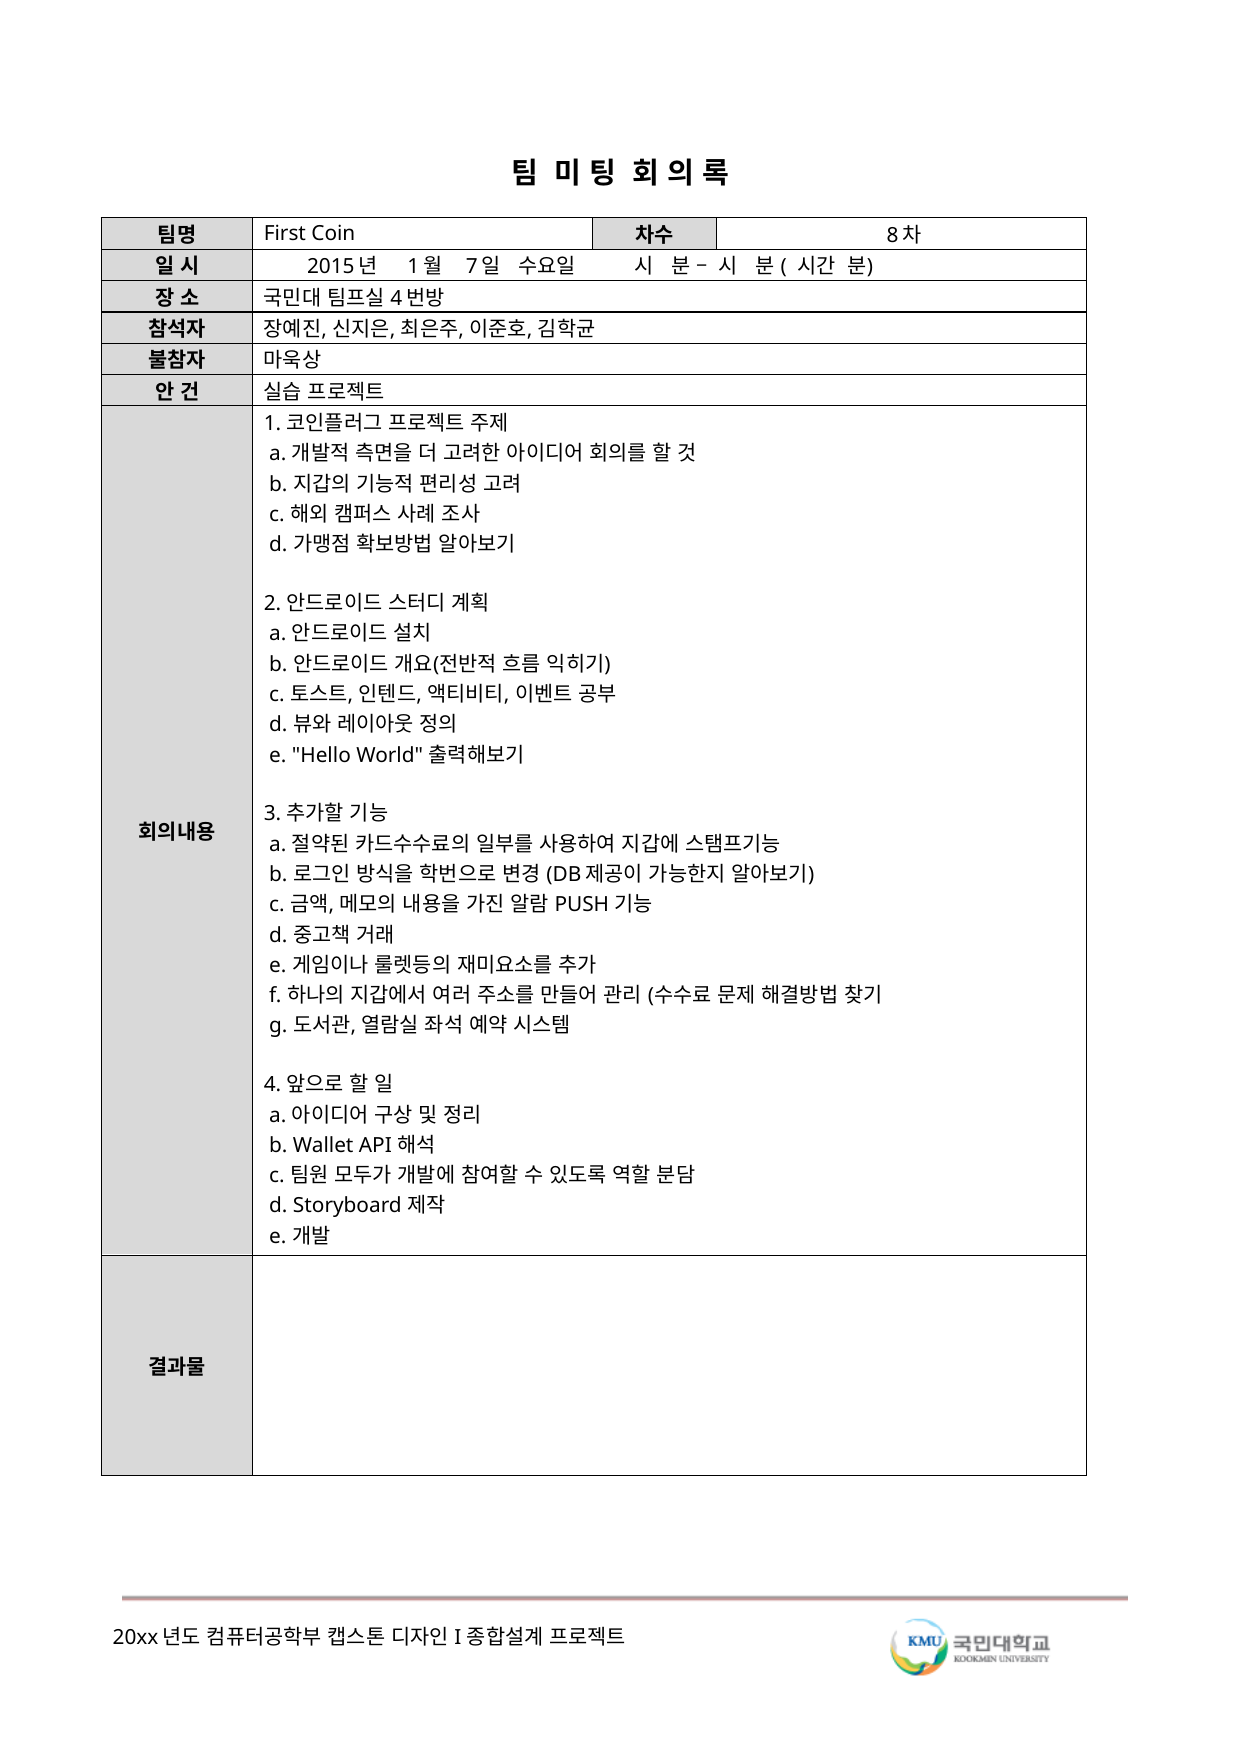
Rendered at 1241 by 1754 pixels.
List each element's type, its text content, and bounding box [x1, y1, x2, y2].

table_cell 참석자 [102, 313, 252, 343]
table_cell 결과물 [102, 1256, 252, 1475]
table_cell 실습 프로젝트 [253, 375, 1086, 405]
table_cell 회의내용 [102, 406, 252, 1254]
table_cell 마욱상 [253, 344, 1086, 374]
table_cell 안 건 [102, 375, 252, 405]
table_cell 장예진, 신지은, 최은주, 이준호, 김학균 [253, 313, 1086, 343]
table_cell 일 시 [102, 250, 252, 280]
table_cell [253, 1256, 1086, 1475]
table_cell 1. 코인플러그 프로젝트 주제 a. 개발적 측면을 더 고려한 아이디어 회의를 할 것 b. 지갑의 기능적 편리성 고려 c. 해외 캠퍼스 사례 조사 d. 가맹점 확보방법 알아보기 2. 안드로이드 스터디 계획 a. 안드로이드 설치 b. 안드로이드 개요(전반적 흐름 익히기) c. 토스트, 인텐드, 액티비티, 이벤트 공부 d. 뷰와 레이아웃 정의 e. "Hello World" 출력해보기 3. 추가할 기능 a. 절약된 카드수수료의 일부를 사용하여 지갑에 스탬프기능 b. 로그인 방식을 학번으로 변경 (DB제공이 가능한지 알아보기) c. 금액, 메모의 내용을 가진 알람 PUSH 기능 d. 중고책 거래 e. 게임이나 룰렛등의 재미요소를 추가 f. 하나의 지갑에서 여러 주소를 만들어 관리 (수수료 문제 해결방법 찾기 g. 도서관, 열람실 좌석 예약 시스템 4. 앞으로 할 일 a. 아이디어 구상 및 정리 b. Wallet API 해석 c. 팀원 모두가 개발에 참여할 수 있도록 역할 분담 d. Storyboard 제작 e. 개발 [253, 406, 1086, 1254]
picture [881, 1615, 1061, 1677]
text 팀 미 팅 회 의 록 [112, 150, 1128, 192]
picture [122, 1591, 1128, 1610]
table_cell 2015년 1월 7일 수요일 시 분 – 시 분 ( 시간 분) [253, 250, 1086, 280]
table_cell 불참자 [102, 344, 252, 374]
table_header 팀명 [102, 218, 252, 249]
table_cell 장 소 [102, 281, 252, 311]
table_header First Coin [253, 218, 592, 249]
table_header 차수 [593, 218, 716, 249]
table_header 8차 [717, 218, 1086, 249]
table_cell 국민대 팀프실 4번방 [253, 281, 1086, 311]
